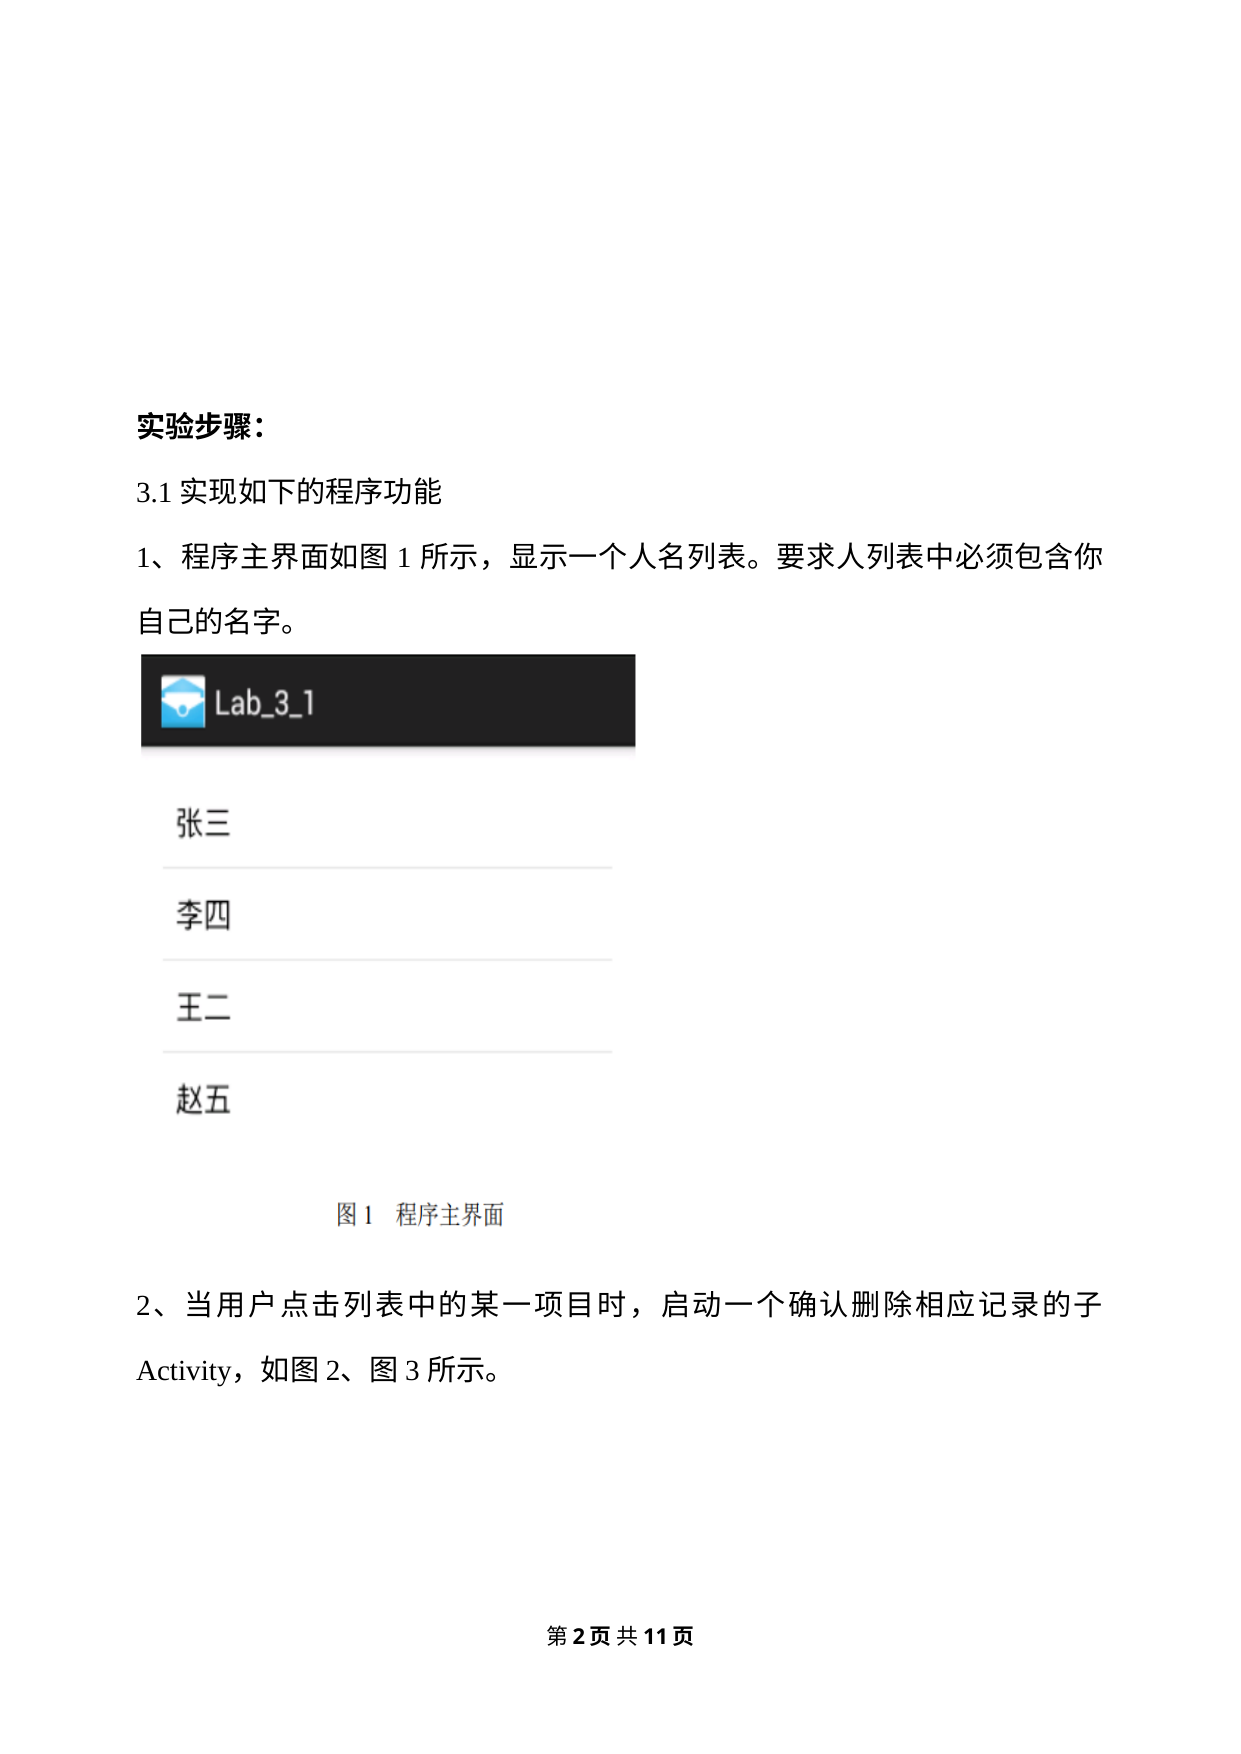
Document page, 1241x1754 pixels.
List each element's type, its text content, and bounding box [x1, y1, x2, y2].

text 3.1 实现如下的程序功能 [136, 458, 1104, 523]
text 实验步骤： [136, 393, 1104, 458]
text 2、当用户点击列表中的某一项目时，启动一个确认删除相应记录的子 Activity，如图 2、图 3 所示。 [136, 1270, 1104, 1400]
picture [135, 652, 678, 1239]
text 1、程序主界面如图 1 所示，显示一个人名列表。要求人列表中必须包含你自己的名字。 [136, 523, 1104, 653]
